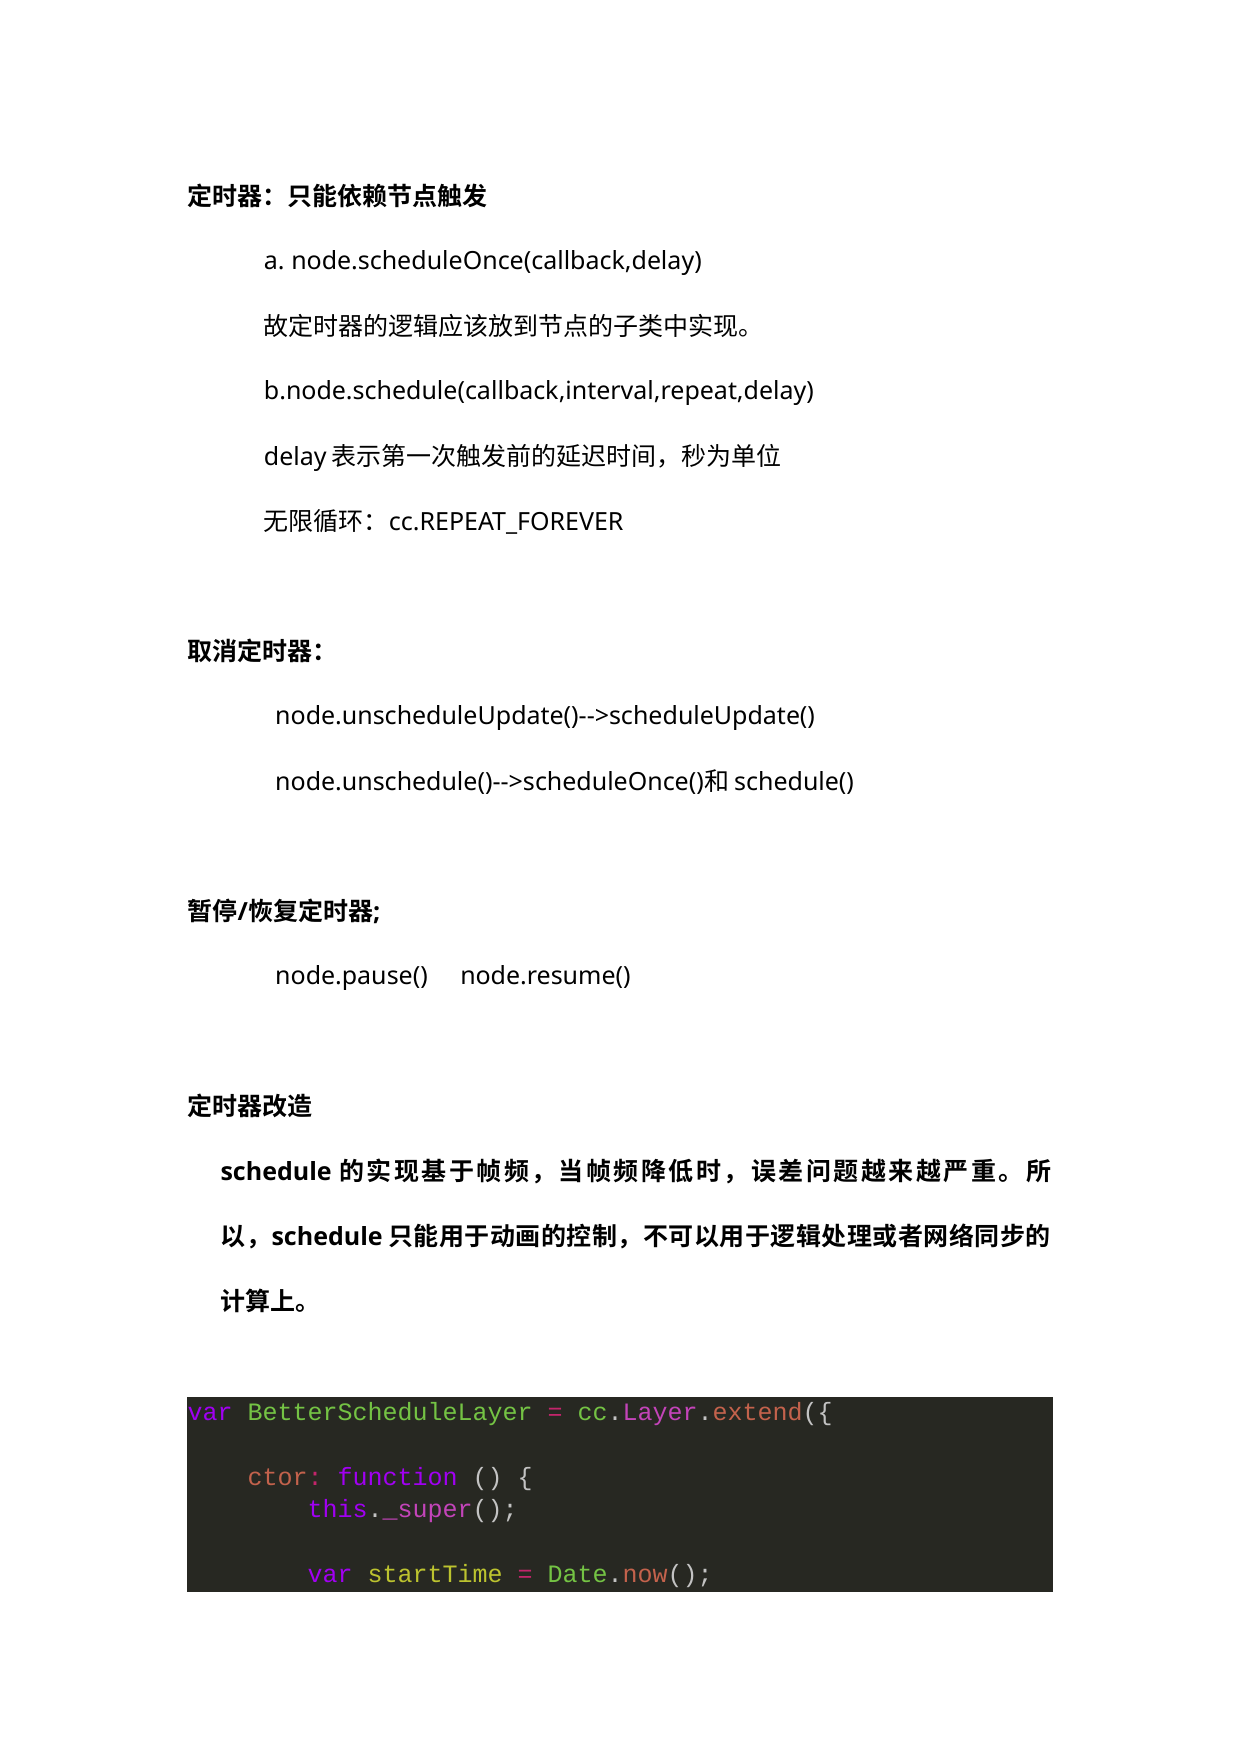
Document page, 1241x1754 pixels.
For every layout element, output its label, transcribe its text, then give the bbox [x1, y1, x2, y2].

list 暂停/恢复定时器; [187, 877, 1053, 942]
list 定时器改造 [187, 1072, 1053, 1137]
list node.pause() node.resume() [231, 942, 1053, 1007]
list delay表示第一次触发前的延迟时间，秒为单位 [220, 422, 1053, 487]
list schedule的实现基于帧频，当帧频降低时，误差问题越来越严重。所以，schedule只能用于动画的控制，不可以用于逻辑处理或者网络同步的计算上。 [220, 1137, 1053, 1332]
list node.scheduleOnce(callback,delay) [220, 227, 1053, 292]
list node.unschedule()-->scheduleOnce()和schedule() [231, 747, 1053, 812]
list node.unscheduleUpdate()-->scheduleUpdate() [231, 682, 1053, 747]
list b.node.schedule(callback,interval,repeat,delay) [220, 357, 1053, 422]
list 取消定时器： [187, 617, 1053, 682]
list 定时器：只能依赖节点触发 [187, 162, 1053, 227]
list 故定时器的逻辑应该放到节点的子类中实现。 [264, 292, 1053, 357]
list 无限循环：cc.REPEAT_FOREVER [220, 487, 1053, 552]
